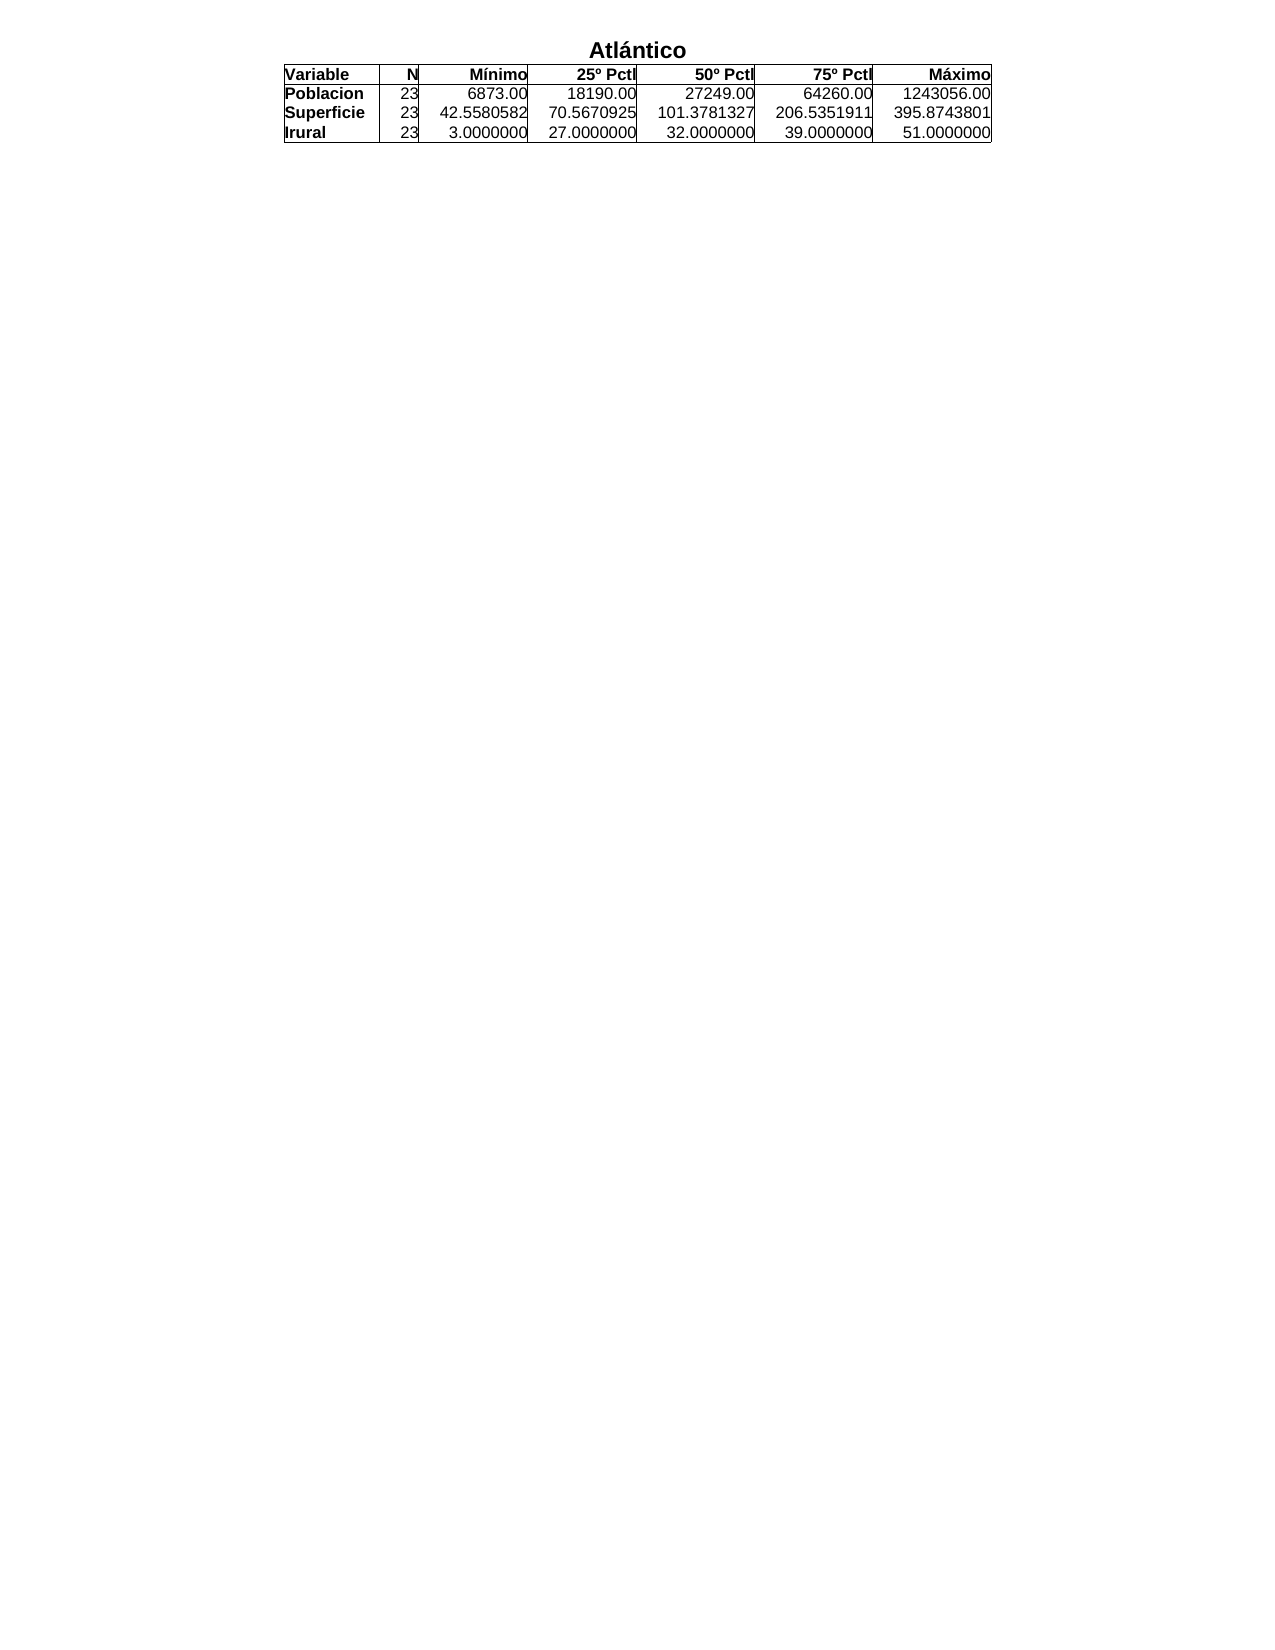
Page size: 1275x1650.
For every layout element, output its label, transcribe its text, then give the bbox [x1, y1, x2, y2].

table_header N [380, 65, 418, 83]
table_cell 64260.00 206.5351911 39.0000000 [755, 85, 872, 142]
table_header Variable [285, 65, 379, 83]
table_header Mínimo [419, 65, 527, 83]
table_header 75º Pctl [755, 65, 872, 83]
table_header 50º Pctl [637, 65, 754, 83]
table_cell 23 23 23 [380, 85, 418, 142]
table_header Máximo [873, 65, 991, 83]
table_cell Poblacion Superficie Irural [285, 85, 379, 142]
table_header 25º Pctl [528, 65, 636, 83]
table_cell 1243056.00 395.8743801 51.0000000 [873, 85, 991, 142]
table_cell 6873.00 42.5580582 3.0000000 [419, 85, 527, 142]
table_cell 18190.00 70.5670925 27.0000000 [528, 85, 636, 142]
table_cell 27249.00 101.3781327 32.0000000 [637, 85, 754, 142]
